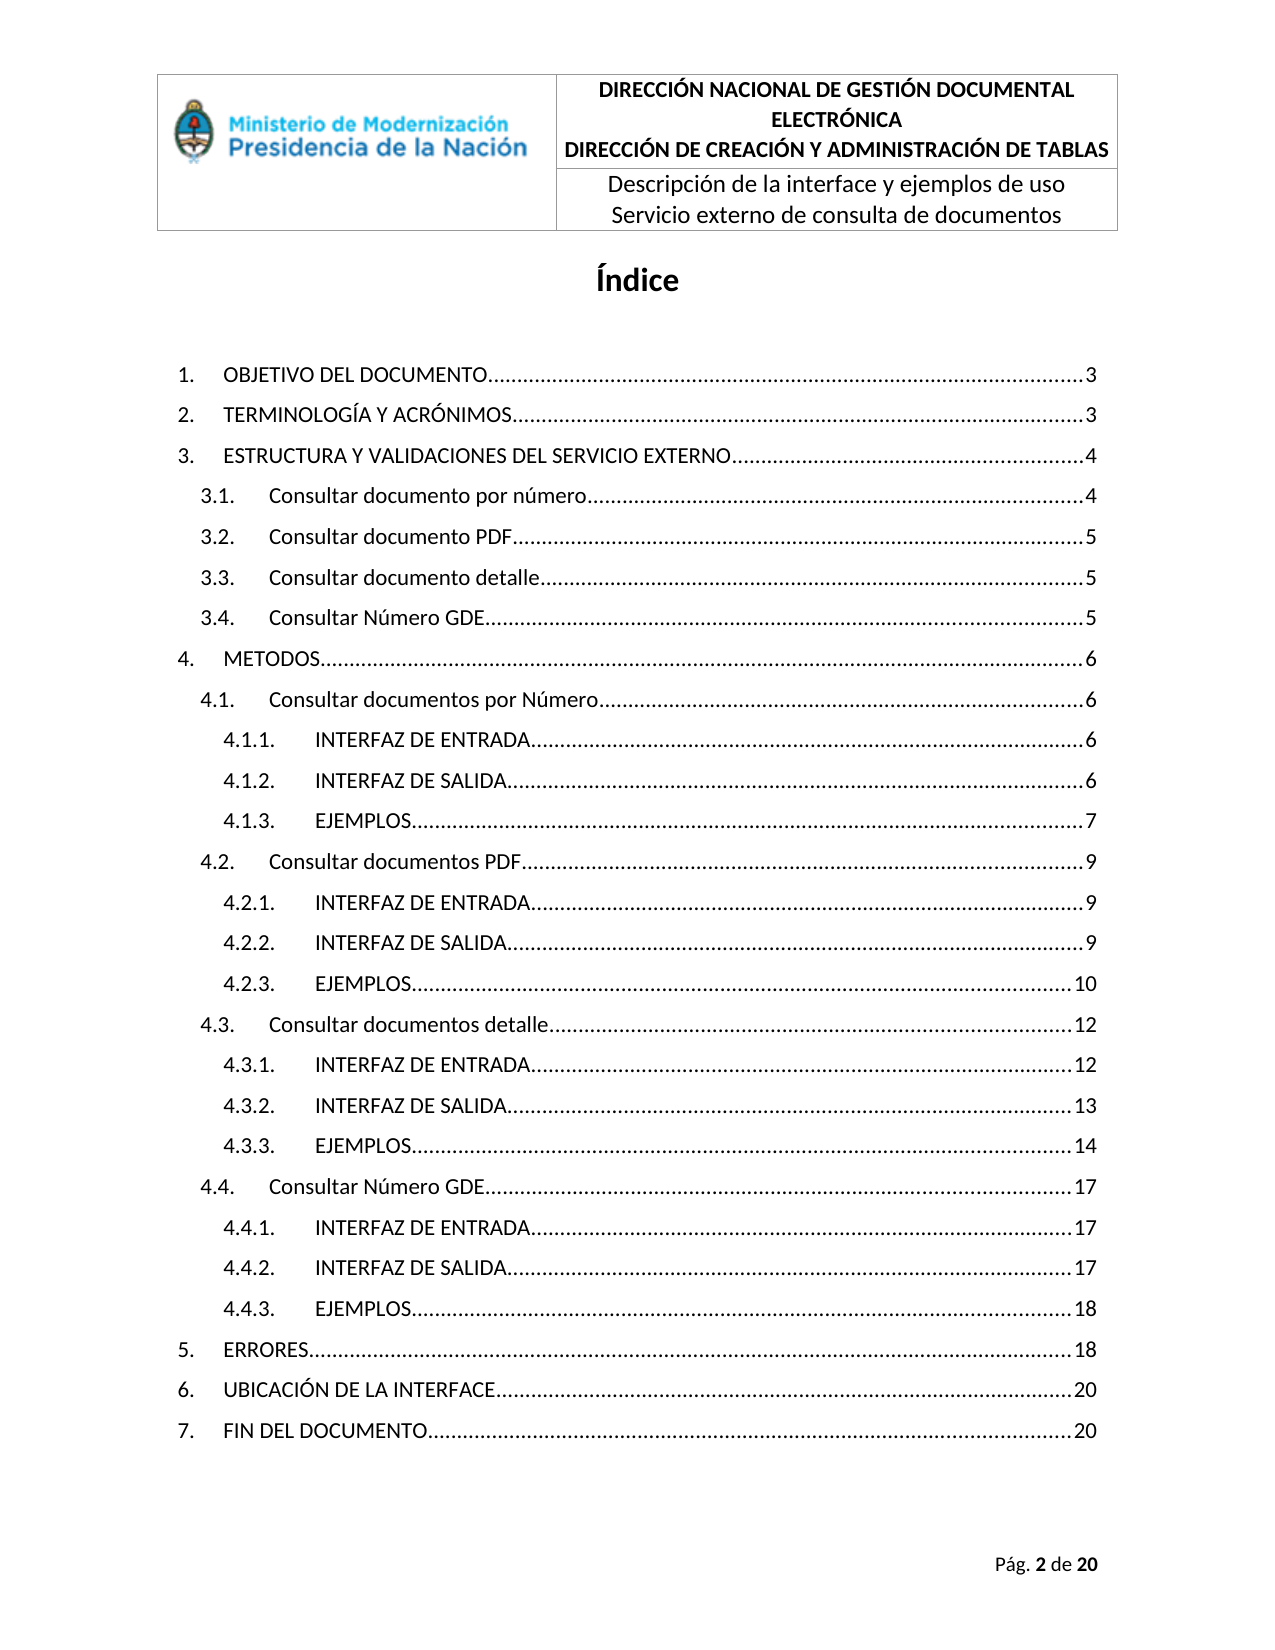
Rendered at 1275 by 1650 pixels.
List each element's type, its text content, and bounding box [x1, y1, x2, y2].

text Índice [177, 258, 1098, 299]
picture [171, 95, 530, 167]
